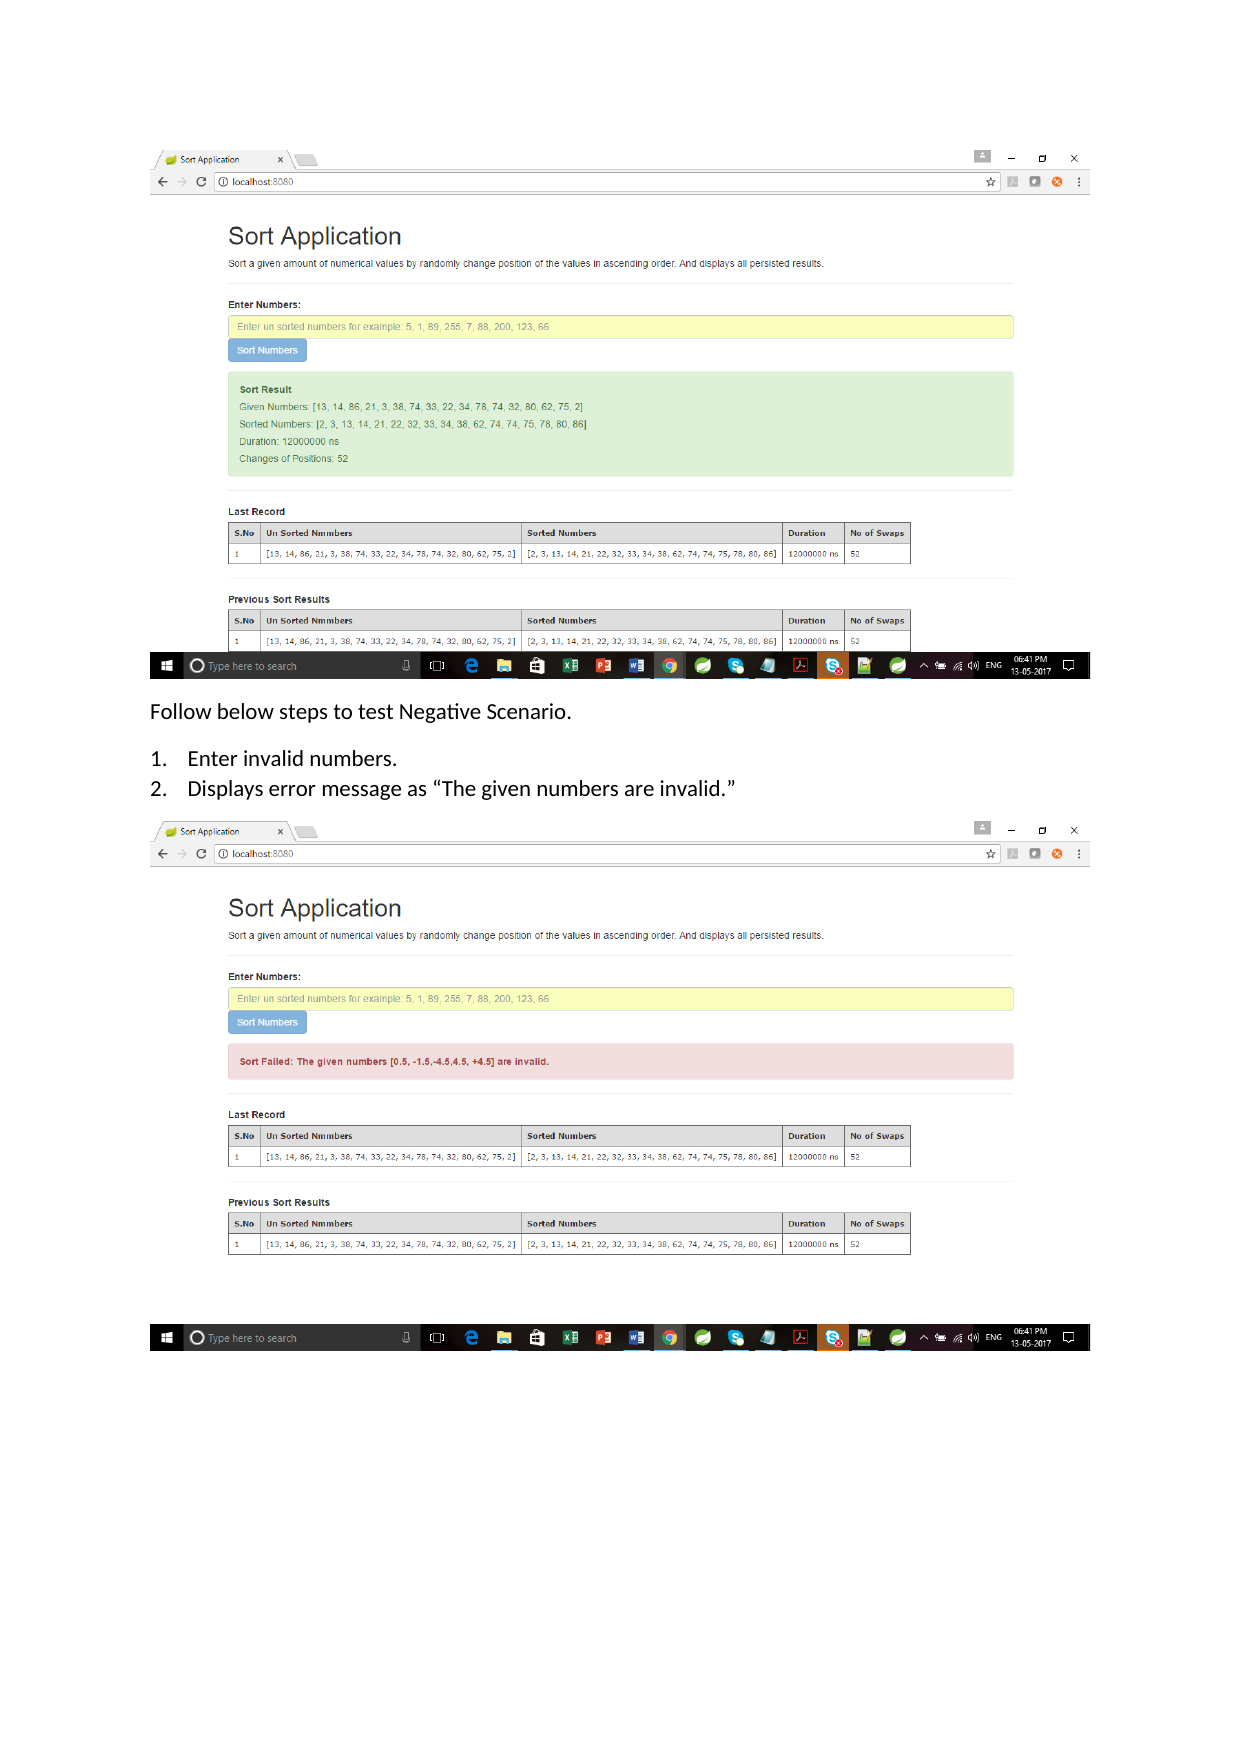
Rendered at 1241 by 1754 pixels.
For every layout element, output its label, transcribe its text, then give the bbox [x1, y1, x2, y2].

text Follow below steps to test Negative Scenario. [150, 697, 1090, 726]
picture [150, 821, 1091, 1351]
list Enter invalid numbers. [150, 744, 1090, 772]
list Displays error message as “The given numbers are invalid.” [150, 774, 1090, 803]
picture [150, 150, 1091, 679]
